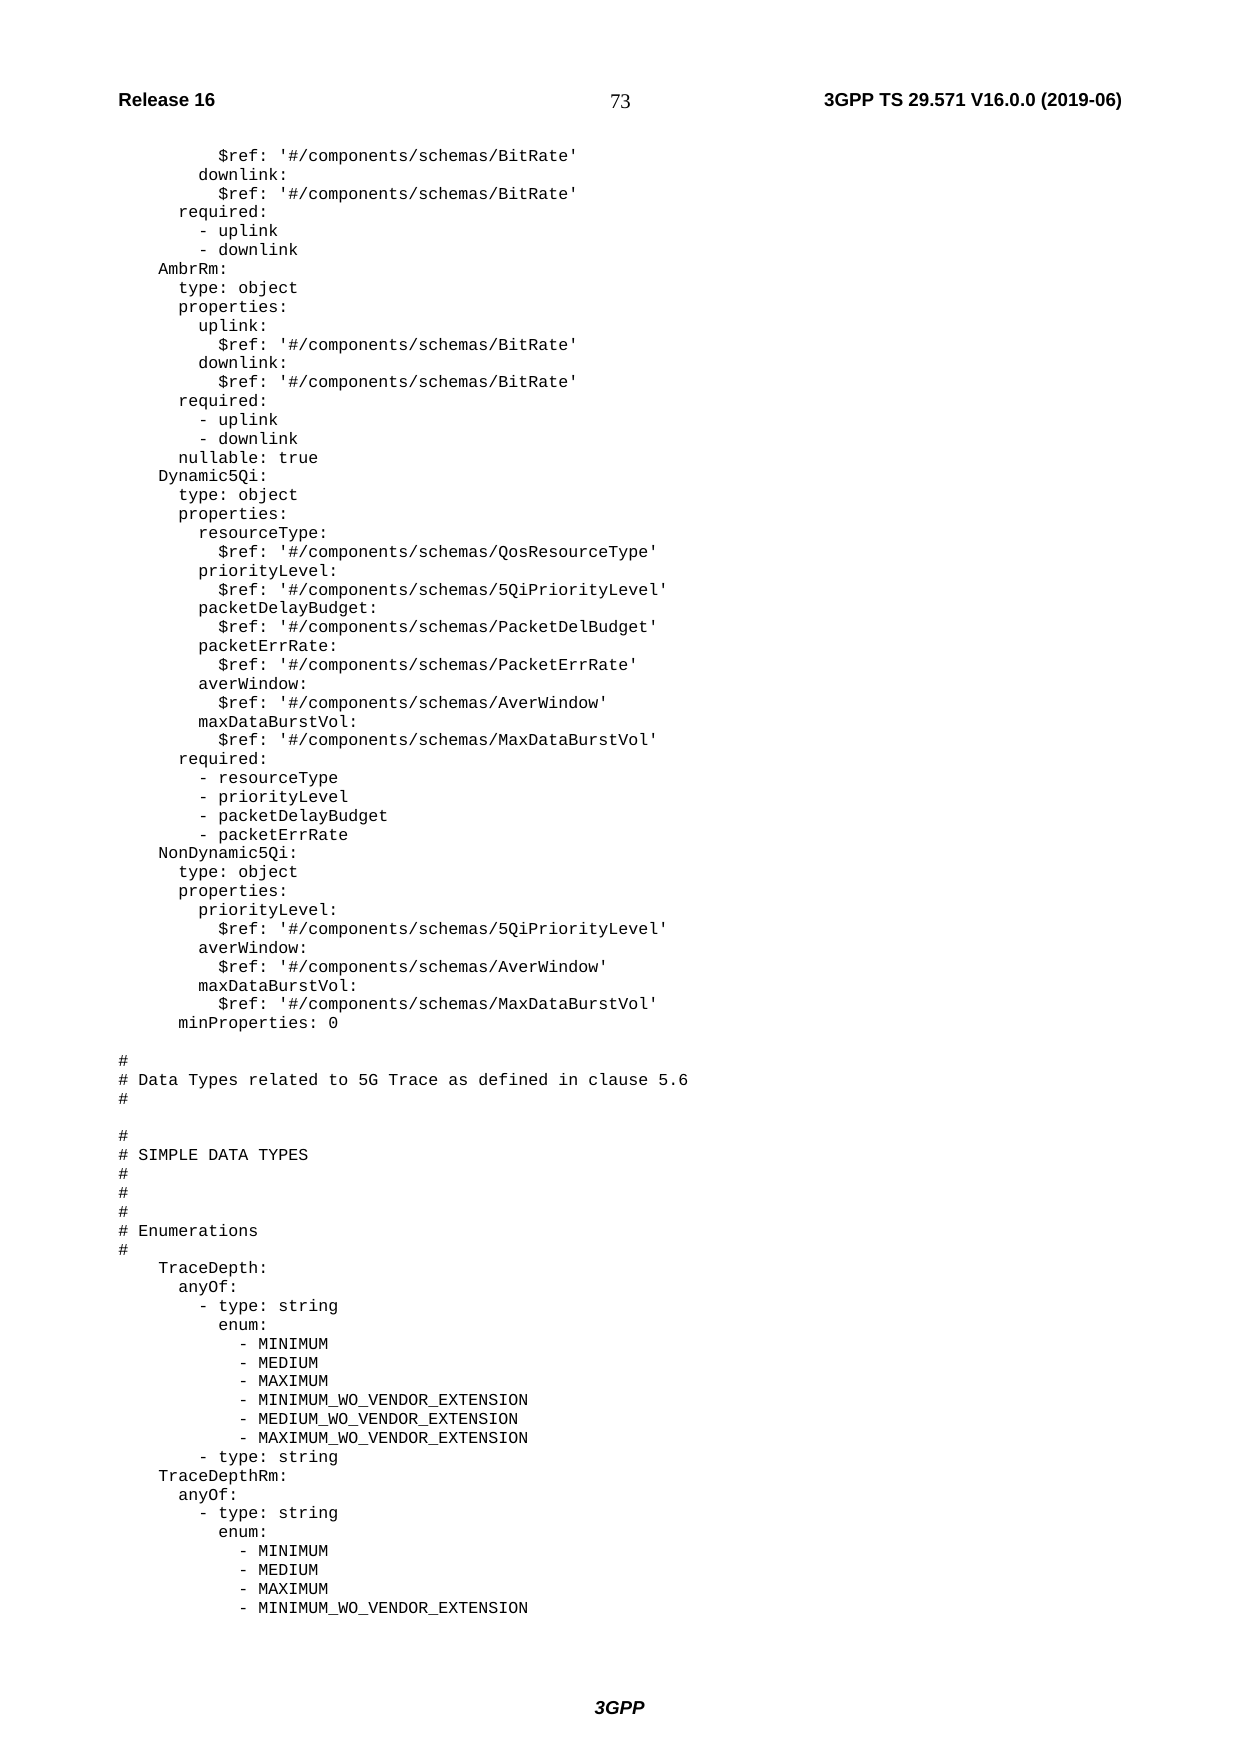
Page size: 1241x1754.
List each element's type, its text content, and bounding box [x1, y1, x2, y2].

text downlink: [118, 166, 1122, 185]
text - MEDIUM_WO_VENDOR_EXTENSION [118, 1411, 1122, 1429]
text anyOf: [118, 1486, 1122, 1505]
text - downlink [118, 242, 1122, 261]
text # [118, 1203, 1122, 1222]
text priorityLevel: [118, 902, 1122, 921]
text downlink: [118, 355, 1122, 374]
text $ref: '#/components/schemas/QosResourceType' [118, 543, 1122, 562]
text - MAXIMUM_WO_VENDOR_EXTENSION [118, 1429, 1122, 1448]
text # [118, 1184, 1122, 1203]
text - MAXIMUM [118, 1373, 1122, 1392]
text packetErrRate: [118, 638, 1122, 657]
text enum: [118, 1524, 1122, 1543]
text uplink: [118, 317, 1122, 336]
text - MINIMUM [118, 1335, 1122, 1354]
text $ref: '#/components/schemas/BitRate' [118, 147, 1122, 166]
text anyOf: [118, 1279, 1122, 1298]
text nullable: true [118, 449, 1122, 468]
text type: object [118, 864, 1122, 883]
text $ref: '#/components/schemas/BitRate' [118, 185, 1122, 204]
text # [118, 1166, 1122, 1184]
text - MAXIMUM [118, 1580, 1122, 1599]
text properties: [118, 298, 1122, 317]
text - type: string [118, 1298, 1122, 1316]
text properties: [118, 506, 1122, 524]
text type: object [118, 487, 1122, 506]
text properties: [118, 883, 1122, 902]
text - MINIMUM_WO_VENDOR_EXTENSION [118, 1599, 1122, 1618]
text NonDynamic5Qi: [118, 845, 1122, 864]
text $ref: '#/components/schemas/5QiPriorityLevel' [118, 921, 1122, 939]
text - uplink [118, 411, 1122, 430]
text $ref: '#/components/schemas/BitRate' [118, 336, 1122, 355]
text $ref: '#/components/schemas/BitRate' [118, 374, 1122, 393]
text minProperties: 0 [118, 1015, 1122, 1034]
text - priorityLevel [118, 788, 1122, 807]
text # [118, 1052, 1122, 1071]
text - MINIMUM [118, 1543, 1122, 1562]
text - packetErrRate [118, 826, 1122, 845]
text priorityLevel: [118, 562, 1122, 581]
text $ref: '#/components/schemas/5QiPriorityLevel' [118, 581, 1122, 600]
text $ref: '#/components/schemas/MaxDataBurstVol' [118, 996, 1122, 1015]
text required: [118, 751, 1122, 770]
text averWindow: [118, 939, 1122, 958]
text maxDataBurstVol: [118, 977, 1122, 996]
text # SIMPLE DATA TYPES [118, 1147, 1122, 1166]
text $ref: '#/components/schemas/MaxDataBurstVol' [118, 732, 1122, 751]
text - type: string [118, 1505, 1122, 1524]
text $ref: '#/components/schemas/PacketDelBudget' [118, 619, 1122, 638]
text resourceType: [118, 524, 1122, 543]
text AmbrRm: [118, 261, 1122, 279]
text TraceDepthRm: [118, 1467, 1122, 1486]
text required: [118, 204, 1122, 223]
text - type: string [118, 1448, 1122, 1467]
text maxDataBurstVol: [118, 713, 1122, 732]
text Dynamic5Qi: [118, 468, 1122, 487]
text - MINIMUM_WO_VENDOR_EXTENSION [118, 1392, 1122, 1411]
text - packetDelayBudget [118, 807, 1122, 826]
text # [118, 1241, 1122, 1260]
text packetDelayBudget: [118, 600, 1122, 619]
text # [118, 1090, 1122, 1109]
text $ref: '#/components/schemas/AverWindow' [118, 958, 1122, 977]
text # Data Types related to 5G Trace as defined in clause 5.6 [118, 1071, 1122, 1090]
text - resourceType [118, 770, 1122, 788]
text averWindow: [118, 675, 1122, 694]
text $ref: '#/components/schemas/PacketErrRate' [118, 657, 1122, 675]
text - MEDIUM [118, 1354, 1122, 1373]
text enum: [118, 1316, 1122, 1335]
text - downlink [118, 430, 1122, 449]
text $ref: '#/components/schemas/AverWindow' [118, 694, 1122, 713]
text # [118, 1128, 1122, 1147]
text - MEDIUM [118, 1562, 1122, 1580]
text type: object [118, 279, 1122, 298]
text # Enumerations [118, 1222, 1122, 1241]
text required: [118, 393, 1122, 411]
text TraceDepth: [118, 1260, 1122, 1279]
text - uplink [118, 223, 1122, 242]
